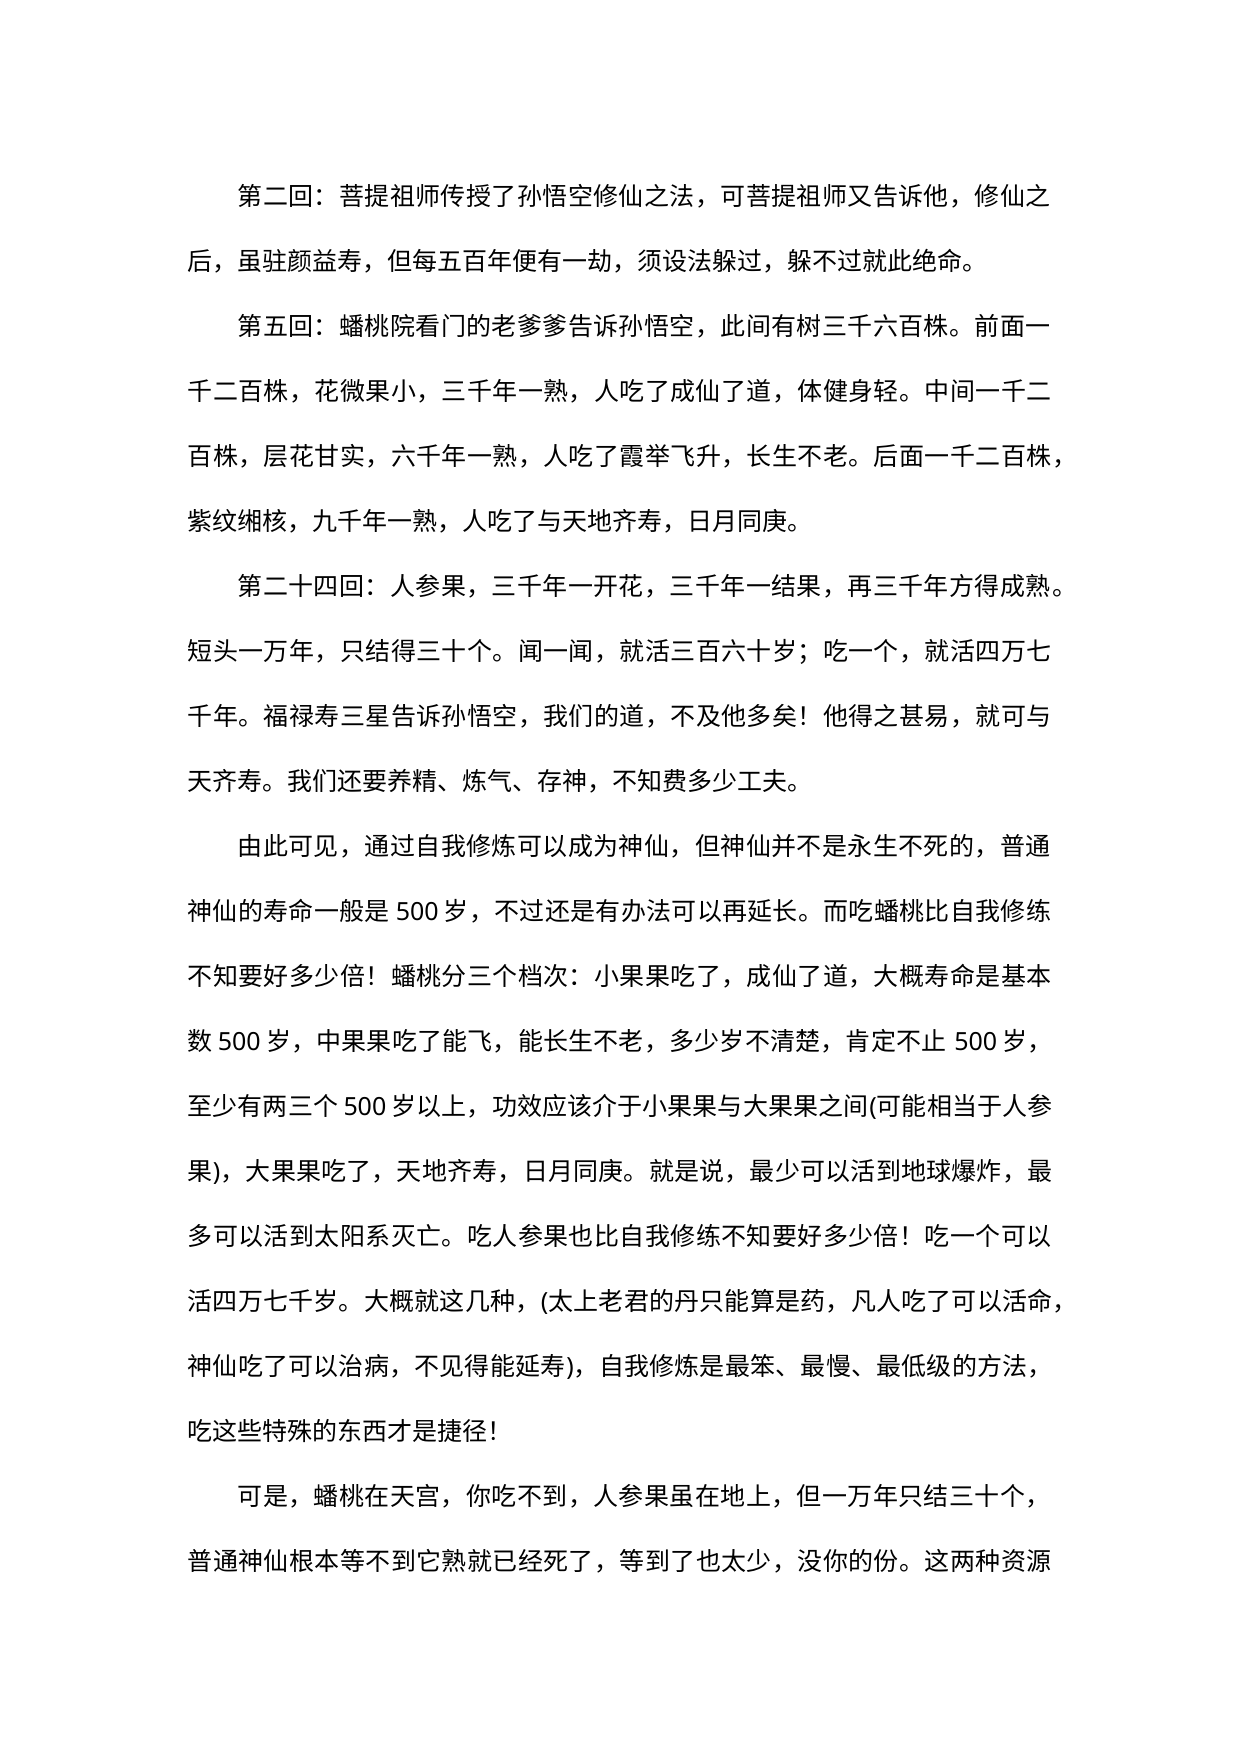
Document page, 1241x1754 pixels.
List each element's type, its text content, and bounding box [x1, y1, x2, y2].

text 第五回：蟠桃院看门的老爹爹告诉孙悟空，此间有树三千六百株。前面一千二百株，花微果小，三千年一熟，人吃了成仙了道，体健身轻。中间一千二百株，层花甘实，六千年一熟，人吃了霞举飞升，长生不老。后面一千二百株，紫纹缃核，九千年一熟，人吃了与天地齐寿，日月同庚。 [187, 292, 1053, 552]
text 第二回：菩提祖师传授了孙悟空修仙之法，可菩提祖师又告诉他，修仙之后，虽驻颜益寿，但每五百年便有一劫，须设法躲过，躲不过就此绝命。 [187, 162, 1053, 292]
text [187, 1462, 1053, 1592]
text 由此可见，通过自我修炼可以成为神仙，但神仙并不是永生不死的，普通神仙的寿命一般是500岁，不过还是有办法可以再延长。而吃蟠桃比自我修练不知要好多少倍！蟠桃分三个档次：小果果吃了，成仙了道，大概寿命是基本数500岁，中果果吃了能飞，能长生不老，多少岁不清楚，肯定不止500岁，至少有两三个500岁以上，功效应该介于小果果与大果果之间(可能相当于人参果)，大果果吃了，天地齐寿，日月同庚。就是说，最少可以活到地球爆炸，最多可以活到太阳系灭亡。吃人参果也比自我修练不知要好多少倍！吃一个可以活四万七千岁。大概就这几种，(太上老君的丹只能算是药，凡人吃了可以活命，神仙吃了可以治病，不见得能延寿)，自我修炼是最笨、最慢、最低级的方法，吃这些特殊的东西才是捷径！ [187, 812, 1053, 1462]
text 第二十四回：人参果，三千年一开花，三千年一结果，再三千年方得成熟。短头一万年，只结得三十个。闻一闻，就活三百六十岁；吃一个，就活四万七千年。福禄寿三星告诉孙悟空，我们的道，不及他多矣！他得之甚易，就可与天齐寿。我们还要养精、炼气、存神，不知费多少工夫。 [187, 552, 1053, 812]
